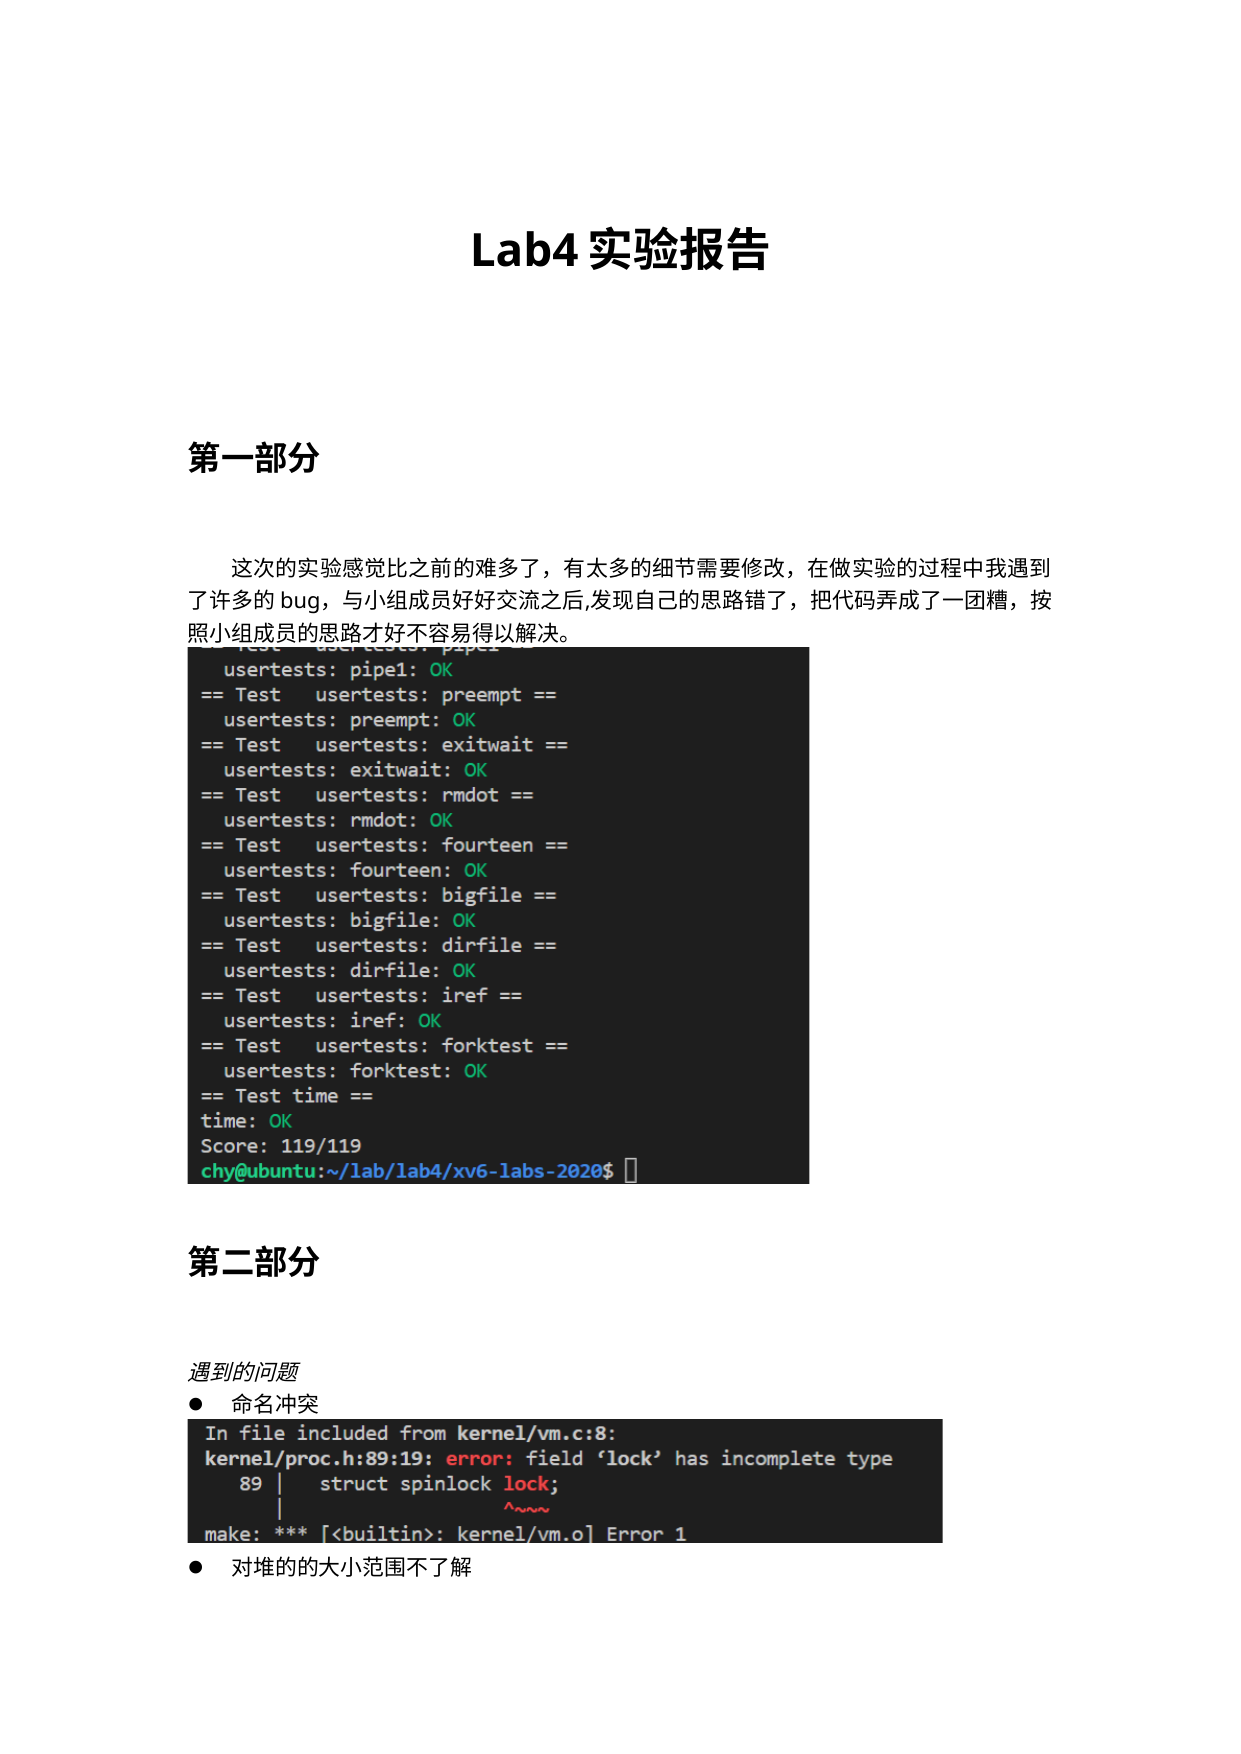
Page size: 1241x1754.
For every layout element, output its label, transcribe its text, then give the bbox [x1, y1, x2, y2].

text 这次的实验感觉比之前的难多了，有太多的细节需要修改，在做实验的过程中我遇到了许多的bug，与小组成员好好交流之后,发现自己的思路错了，把代码弄成了一团糟，按照小组成员的思路才好不容易得以解决。 [187, 550, 1053, 648]
picture [187, 1419, 943, 1543]
picture [187, 647, 810, 1184]
subtitle 第一部分 [187, 423, 1053, 488]
subtitle Lab4实验报告 [187, 197, 1053, 295]
list 命名冲突 [187, 1387, 1053, 1419]
text 遇到的问题 [187, 1354, 1053, 1387]
subtitle 第二部分 [187, 1227, 1053, 1292]
list 对堆的的大小范围不了解 [187, 1549, 1053, 1582]
